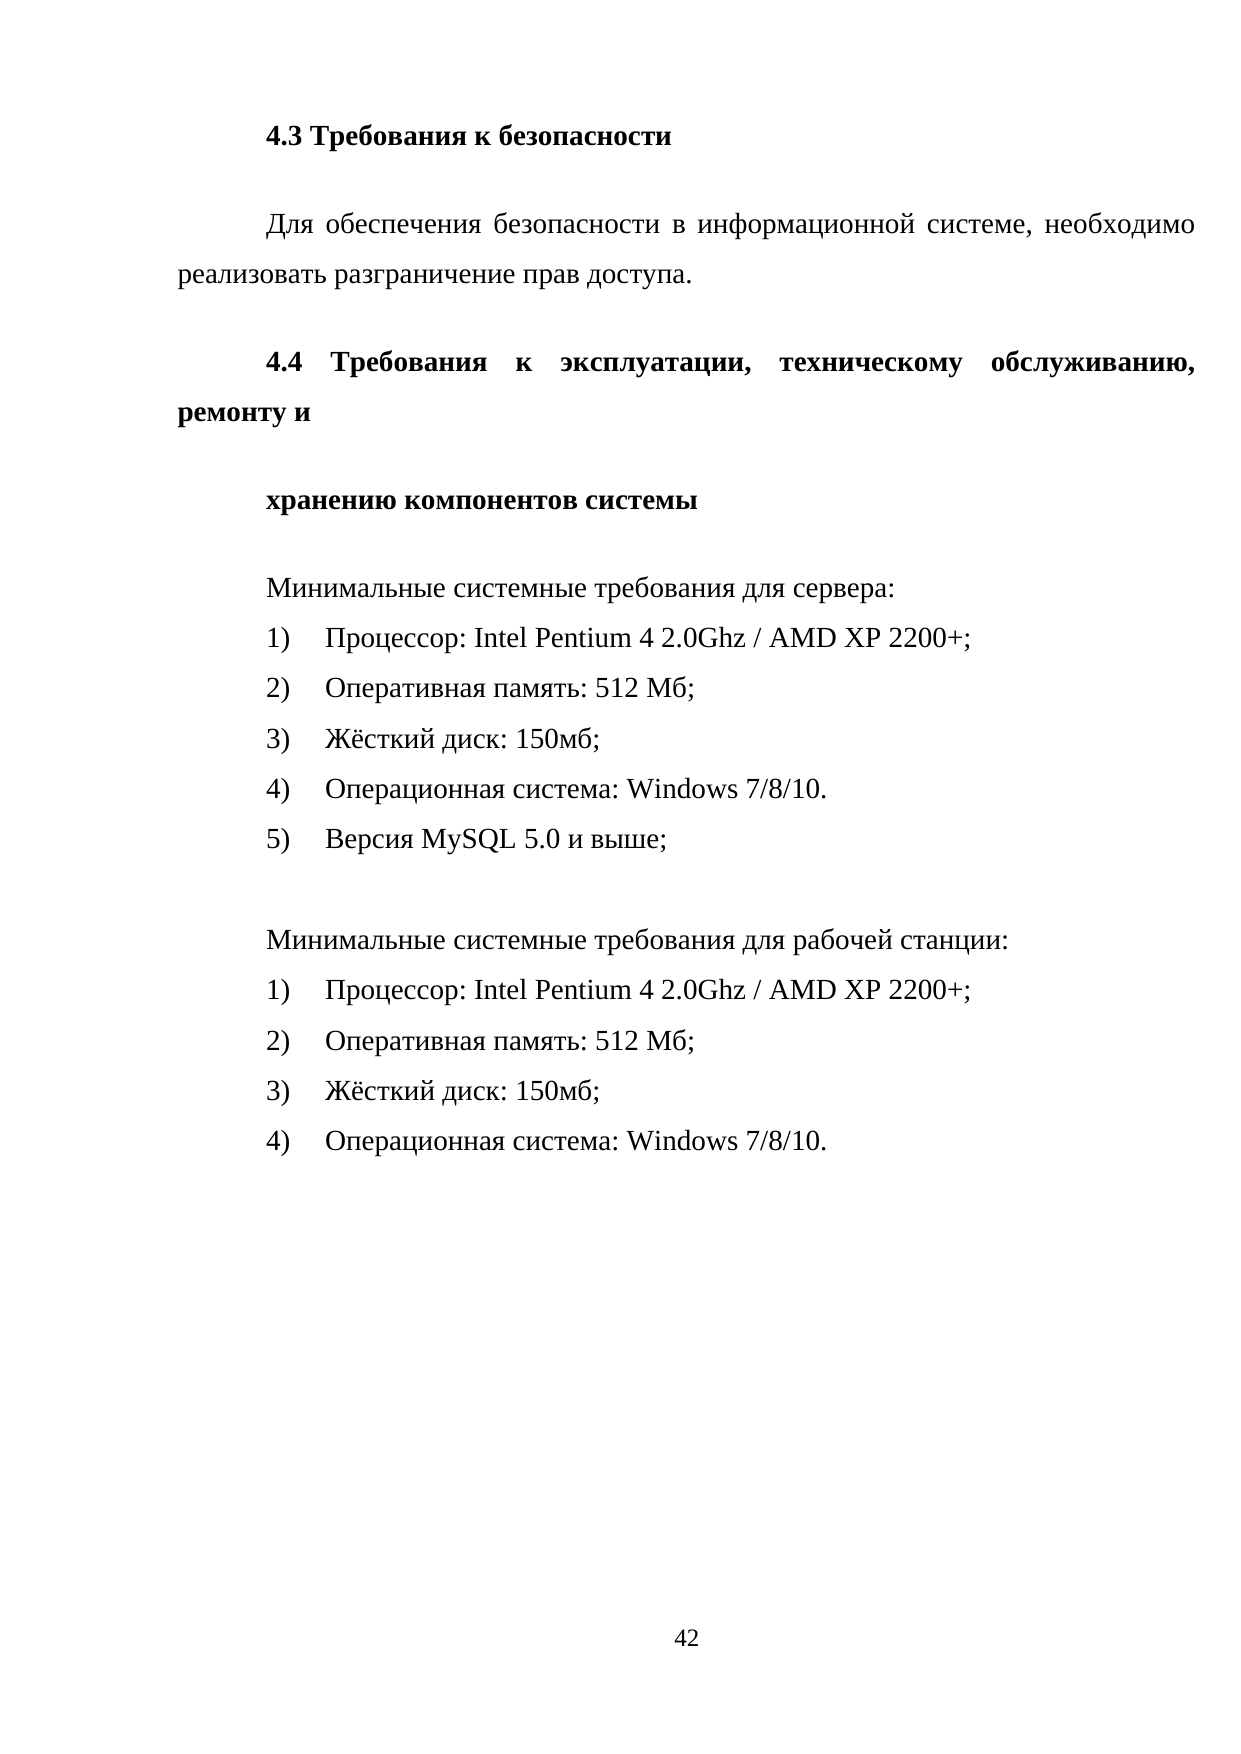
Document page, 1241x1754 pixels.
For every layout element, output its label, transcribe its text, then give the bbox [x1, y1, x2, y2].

list Операционная система: Windows 7/8/10. [177, 1123, 1196, 1157]
text 4.3 Требования к безопасности [177, 118, 1196, 152]
text 4.4 Требования к эксплуатации, техническому обслуживанию, ремонту и [177, 344, 1196, 428]
list Версия MySQL 5.0 и выше; [177, 822, 1196, 855]
list Процессор: Intel Pentium 4 2.0Ghz / AMD XP 2200+; [177, 620, 1196, 654]
list Оперативная память: 512 Мб; [177, 1023, 1196, 1056]
list Жёсткий диск: 150мб; [177, 721, 1196, 754]
list Жёсткий диск: 150мб; [177, 1073, 1196, 1107]
list Процессор: Intel Pentium 4 2.0Ghz / AMD XP 2200+; [177, 972, 1196, 1006]
text Минимальные системные требования для сервера: [177, 570, 1196, 603]
text Для обеспечения безопасности в информационной системе, необходимо реализовать разграничение прав доступа. [177, 206, 1196, 290]
list Операционная система: Windows 7/8/10. [177, 771, 1196, 805]
text Минимальные системные требования для рабочей станции: [177, 922, 1196, 956]
list Оперативная память: 512 Мб; [177, 671, 1196, 704]
text хранению компонентов системы [177, 482, 1196, 516]
